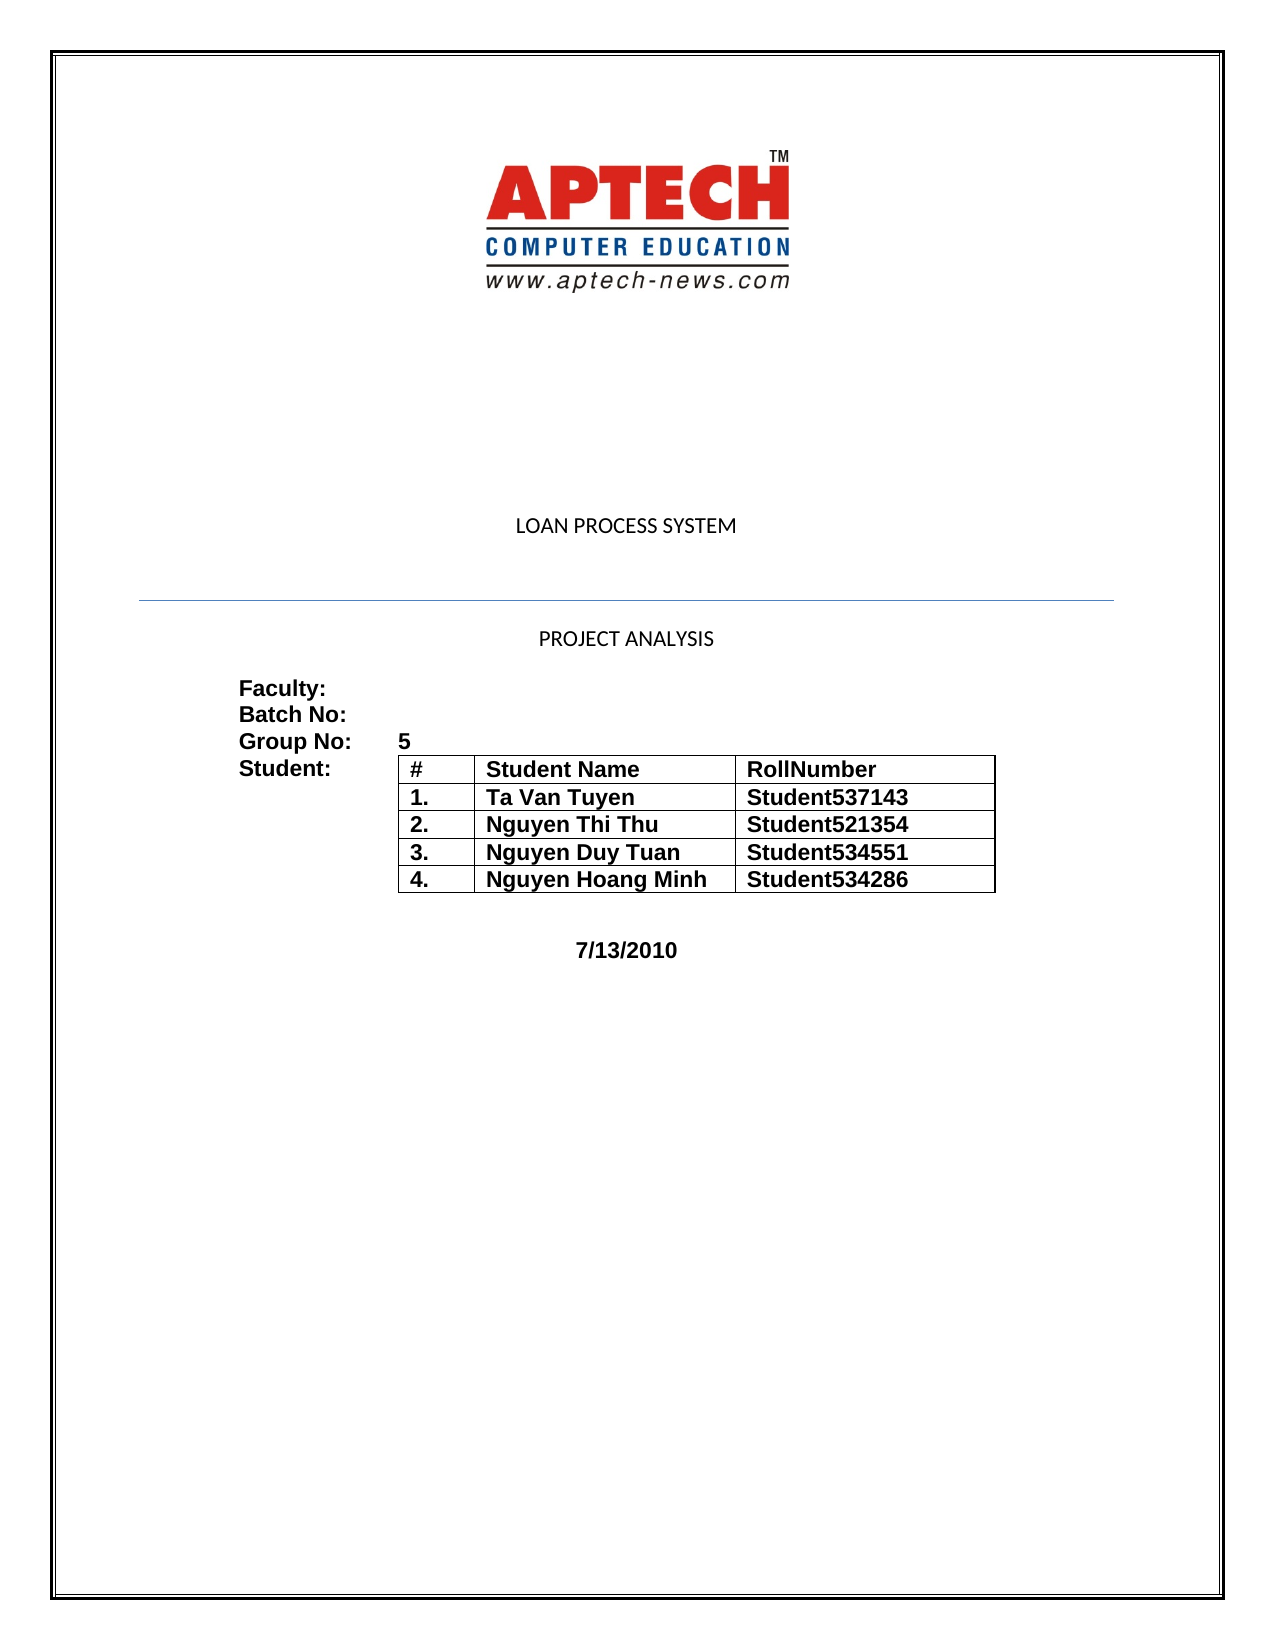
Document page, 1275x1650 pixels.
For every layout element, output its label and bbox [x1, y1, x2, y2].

picture [486, 150, 789, 293]
